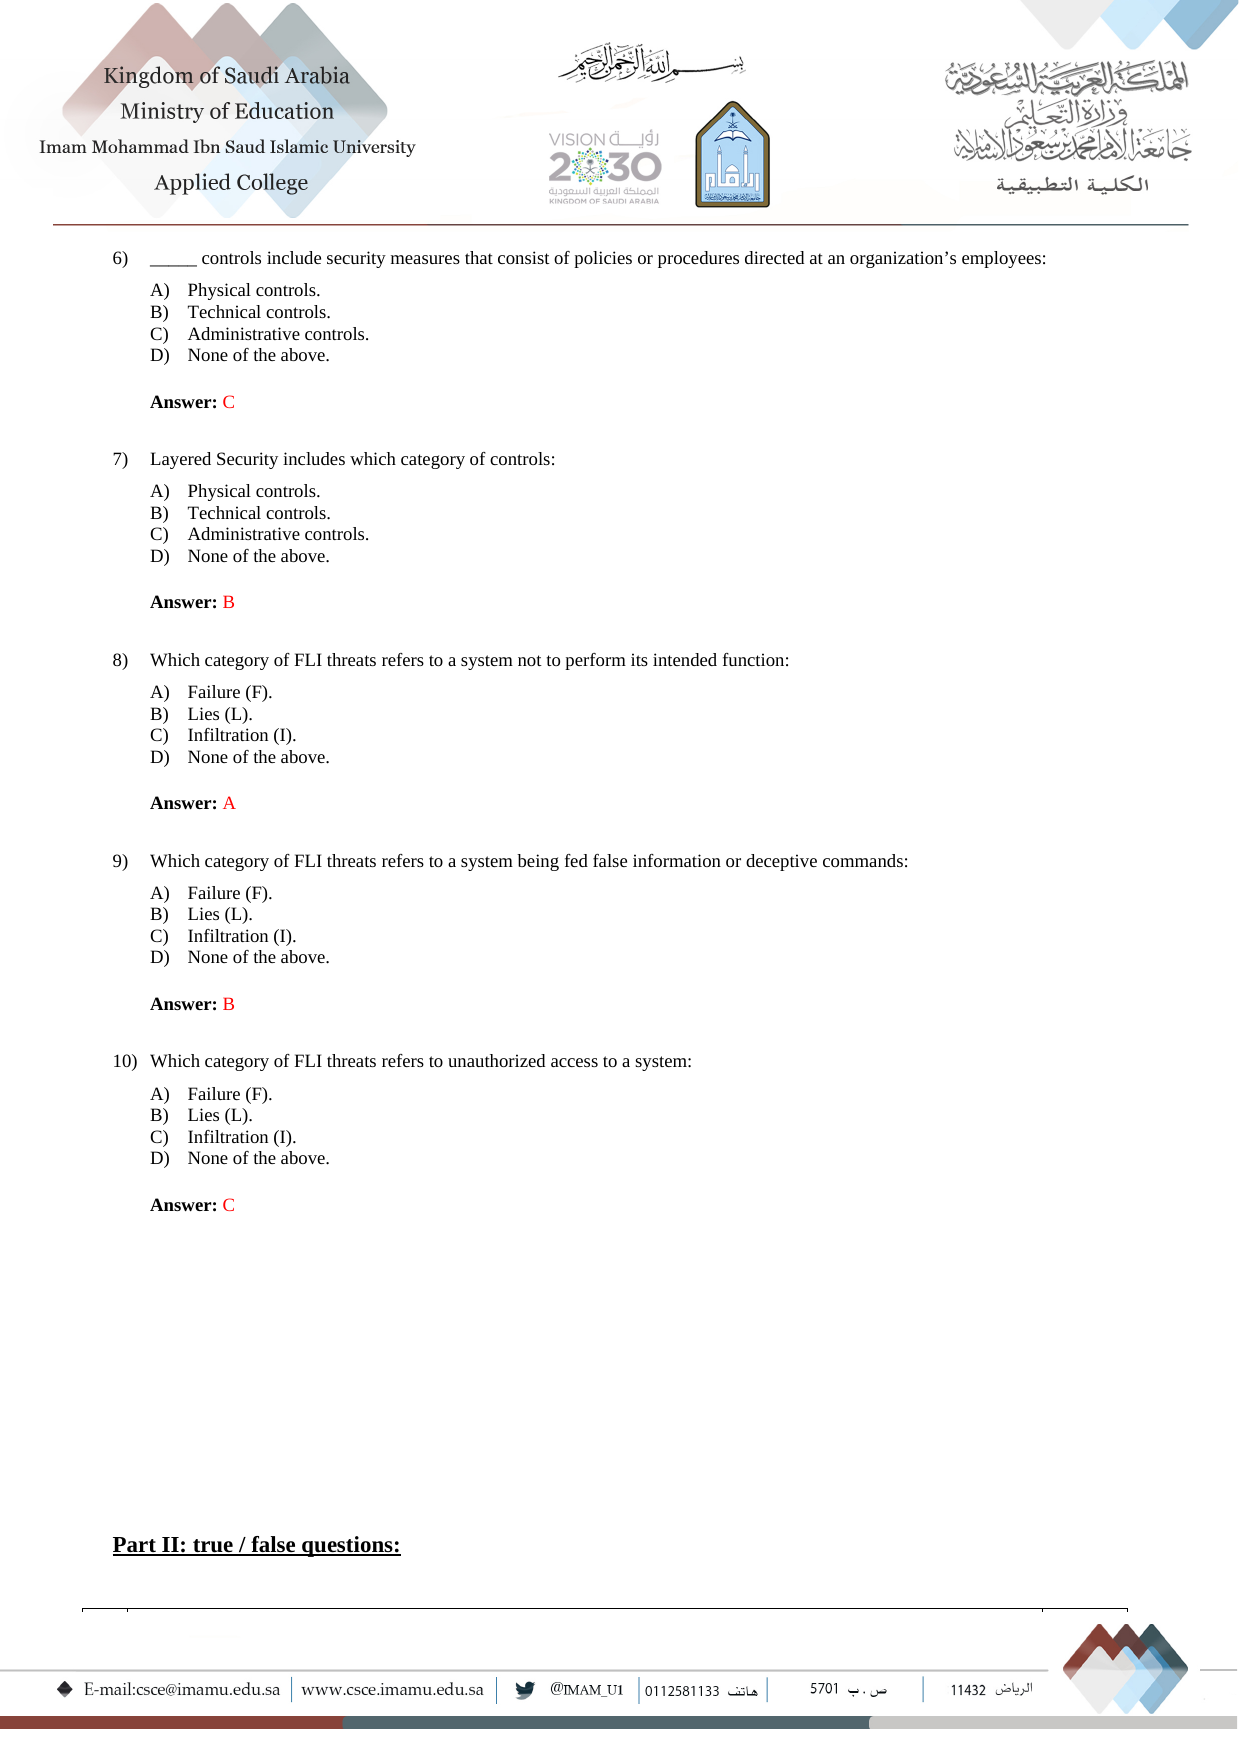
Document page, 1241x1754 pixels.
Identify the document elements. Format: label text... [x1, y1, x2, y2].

list Failure (F). [150, 882, 1128, 903]
picture [0, 0, 1238, 238]
list Administrative controls. [150, 322, 1128, 344]
text Answer: B [150, 591, 1128, 613]
text Answer: A [150, 792, 1128, 814]
list Infiltration (I). [150, 925, 1128, 946]
list None of the above. [150, 545, 1128, 566]
list Technical controls. [150, 301, 1128, 322]
list _____ controls include security measures that consist of policies or procedures directed at an organization’s employees: [112, 238, 1128, 268]
list Physical controls. [150, 279, 1128, 301]
list Layered Security includes which category of controls: [112, 448, 1128, 469]
list Lies (L). [150, 1104, 1128, 1126]
list Infiltration (I). [150, 724, 1128, 746]
text Answer: B [150, 993, 1128, 1014]
list Failure (F). [150, 1083, 1128, 1104]
list Which category of FLI threats refers to unauthorized access to a system: [112, 1050, 1128, 1072]
list None of the above. [150, 746, 1128, 767]
list None of the above. [150, 946, 1128, 968]
picture [0, 1612, 1236, 1729]
list Which category of FLI threats refers to a system being fed false information or deceptive commands: [112, 849, 1128, 871]
list Lies (L). [150, 702, 1128, 724]
list None of the above. [150, 1147, 1128, 1169]
list Failure (F). [150, 681, 1128, 702]
list Technical controls. [150, 502, 1128, 523]
list None of the above. [150, 344, 1128, 366]
list Infiltration (I). [150, 1126, 1128, 1147]
list Lies (L). [150, 903, 1128, 925]
list Administrative controls. [150, 523, 1128, 545]
text Answer: C [150, 391, 1128, 412]
text Answer: C [150, 1194, 1128, 1215]
list Which category of FLI threats refers to a system not to perform its intended function: [112, 649, 1128, 670]
text Part II: true / false questions: [112, 1531, 1128, 1558]
list Physical controls. [150, 480, 1128, 502]
